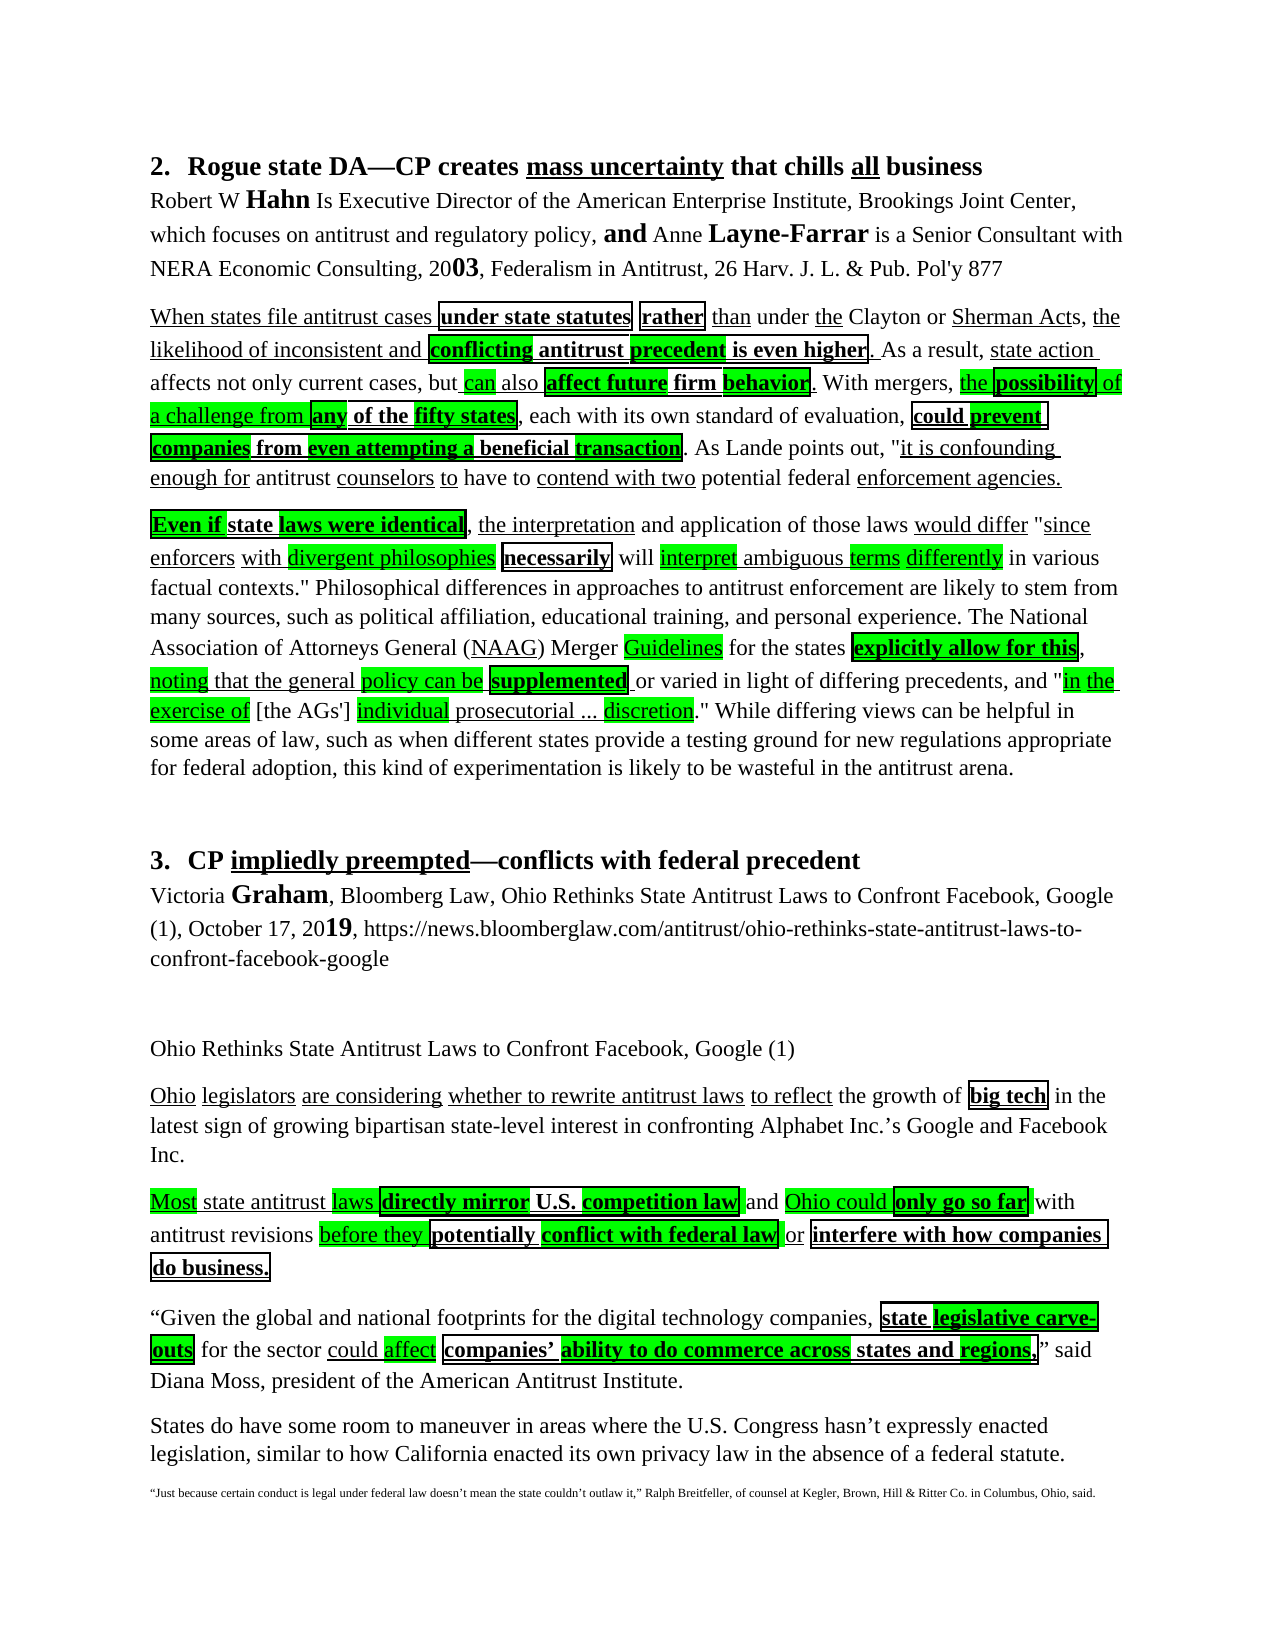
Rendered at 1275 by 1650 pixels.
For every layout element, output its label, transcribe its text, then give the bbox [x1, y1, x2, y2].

text “Given the global and national footprints for the digital technology companies, state legislative carve-outs for the sector could affect companies’ ability to do commerce across states and regions,” said Diana Moss, president of the American Antitrust Institute. [150, 1301, 1125, 1393]
text Ohio legislators are considering whether to rewrite antitrust laws to reflect the growth of big tech in the latest sign of growing bipartisan state-level interest in confronting Alphabet Inc.’s Google and Facebook Inc. [150, 1080, 1125, 1167]
text Robert W Hahn Is Executive Director of the American Enterprise Institute, Brookings Joint Center, which focuses on antitrust and regulatory policy, and Anne Layne-Farrar is a Senior Consultant with NERA Economic Consulting, 2003, Federalism in Antitrust, 26 Harv. J. L. & Pub. Pol'y 877 [150, 183, 1125, 282]
text Most state antitrust laws directly mirror U.S. competition law and Ohio could only go so far with antitrust revisions before they potentially conflict with federal law or interfere with how companies do business. [150, 1186, 1125, 1282]
text Victoria Graham, Bloomberg Law, Ohio Rethinks State Antitrust Laws to Confront Facebook, Google (1), October 17, 2019, https://news.bloomberglaw.com/antitrust/ohio-rethinks-state-antitrust-laws-to-confront-facebook-google [150, 878, 1125, 971]
text Even if state laws were identical, the interpretation and application of those laws would differ "since enforcers with divergent philosophies necessarily will interpret ambiguous terms differently in various factual contexts." Philosophical differences in approaches to antitrust enforcement are likely to stem from many sources, such as political affiliation, educational training, and personal experience. The National Association of Attorneys General (NAAG) Merger Guidelines for the states explicitly allow for this, noting that the general policy can be supplemented or varied in light of differing precedents, and "in the exercise of [the AGs'] individual prosecutorial ... discretion." While differing views can be helpful in some areas of law, such as when different states provide a testing ground for new regulations appropriate for federal adoption, this kind of experimentation is likely to be wasteful in the antitrust arena. [150, 509, 1125, 780]
text States do have some room to maneuver in areas where the U.S. Congress hasn’t expressly enacted legislation, similar to how California enacted its own privacy law in the absence of a federal statute. [150, 1412, 1125, 1467]
text “Just because certain conduct is legal under federal law doesn’t mean the state couldn’t outlaw it,” Ralph Breitfeller, of counsel at Kegler, Brown, Hill & Ritter Co. in Columbus, Ohio, said. [150, 1486, 1125, 1500]
subtitle CP impliedly preempted—conflicts with federal precedent [150, 844, 1125, 875]
text Ohio Rethinks State Antitrust Laws to Confront Facebook, Google (1) [150, 1035, 1125, 1061]
subtitle Rogue state DA—CP creates mass uncertainty that chills all business [150, 150, 1125, 181]
text When states file antitrust cases under state statutes rather than under the Clayton or Sherman Acts, the likelihood of inconsistent and conflicting antitrust precedent is even higher. As a result, state action affects not only current cases, but can also affect future firm behavior. With mergers, the possibility of a challenge from any of the fifty states, each with its own standard of evaluation, could prevent companies from even attempting a beneficial transaction. As Lande points out, "it is confounding enough for antitrust counselors to have to contend with two potential federal enforcement agencies. [150, 301, 1125, 490]
